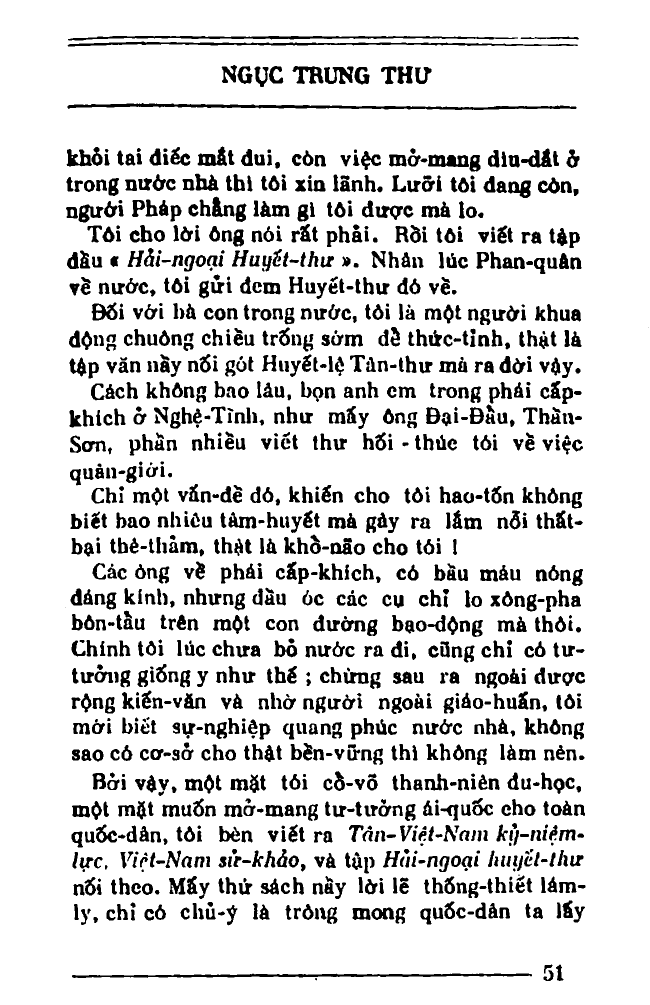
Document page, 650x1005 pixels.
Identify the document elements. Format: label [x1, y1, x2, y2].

picture [65, 36, 649, 981]
